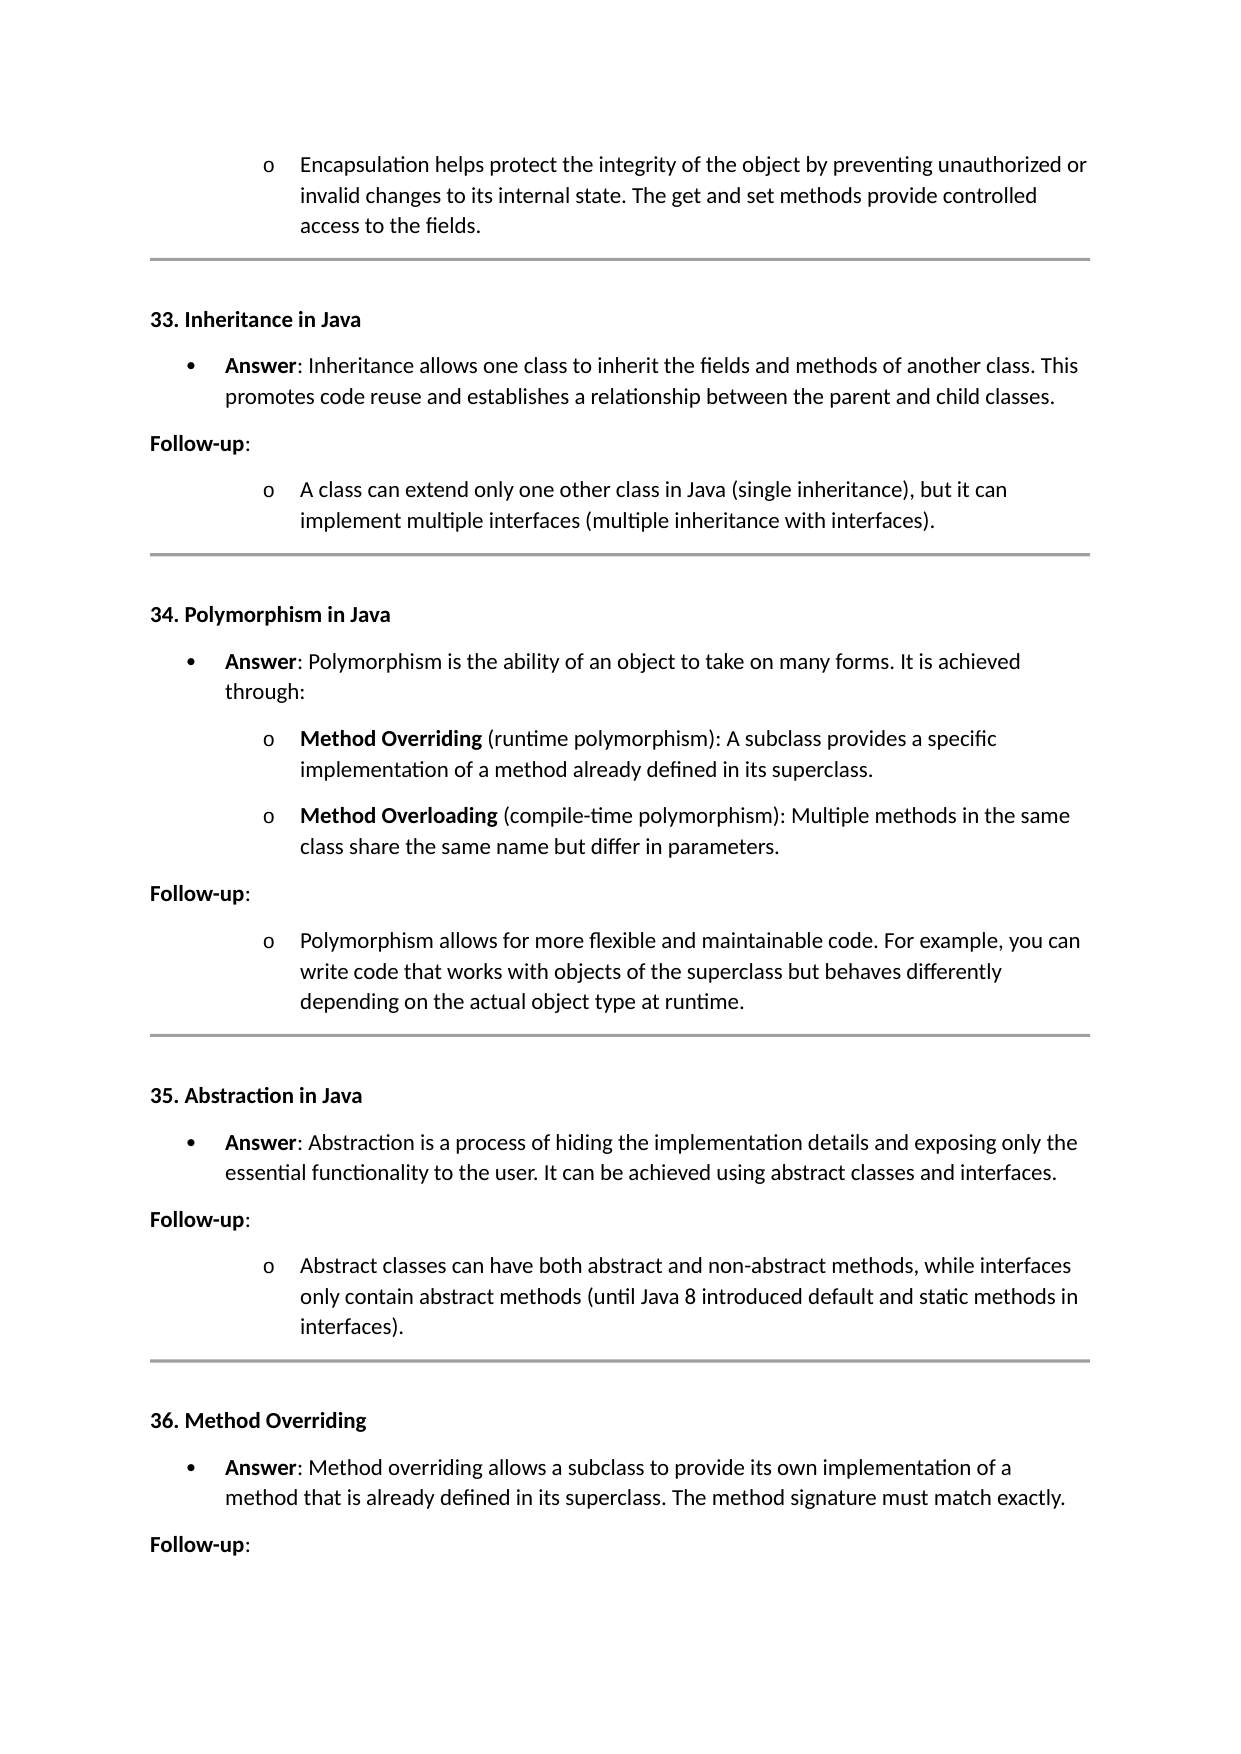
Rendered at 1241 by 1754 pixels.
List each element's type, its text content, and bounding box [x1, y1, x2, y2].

list Answer: Inheritance allows one class to inherit the fields and methods of another class. This promotes code reuse and establishes a relationship between the parent and child classes. [187, 352, 1090, 410]
list Answer: Abstraction is a process of hiding the implementation details and exposing only the essential functionality to the user. It can be achieved using abstract classes and interfaces. [187, 1128, 1090, 1186]
text 35. Abstraction in Java [150, 1081, 1090, 1109]
text Follow-up: [150, 429, 1090, 457]
text 34. Polymorphism in Java [150, 600, 1090, 628]
text Follow-up: [150, 1530, 1090, 1558]
list Answer: Polymorphism is the ability of an object to take on many forms. It is achieved through: [187, 647, 1090, 705]
text Follow-up: [150, 1205, 1090, 1233]
text 36. Method Overriding [150, 1406, 1090, 1434]
text 33. Inheritance in Java [150, 305, 1090, 333]
list Abstract classes can have both abstract and non-abstract methods, while interfaces only contain abstract methods (until Java 8 introduced default and static methods in interfaces). [262, 1252, 1090, 1341]
text Follow-up: [150, 879, 1090, 907]
list Encapsulation helps protect the integrity of the object by preventing unauthorized or invalid changes to its internal state. The get and set methods provide controlled access to the fields. [262, 150, 1090, 239]
list Answer: Method overriding allows a subclass to provide its own implementation of a method that is already defined in its superclass. The method signature must match exactly. [187, 1453, 1090, 1511]
list Method Overriding (runtime polymorphism): A subclass provides a specific implementation of a method already defined in its superclass. [262, 724, 1090, 783]
list Polymorphism allows for more flexible and maintainable code. For example, you can write code that works with objects of the superclass but behaves differently depending on the actual object type at runtime. [262, 926, 1090, 1015]
list Method Overloading (compile-time polymorphism): Multiple methods in the same class share the same name but differ in parameters. [262, 802, 1090, 860]
list A class can extend only one other class in Java (single inheritance), but it can implement multiple interfaces (multiple inheritance with interfaces). [262, 476, 1090, 534]
